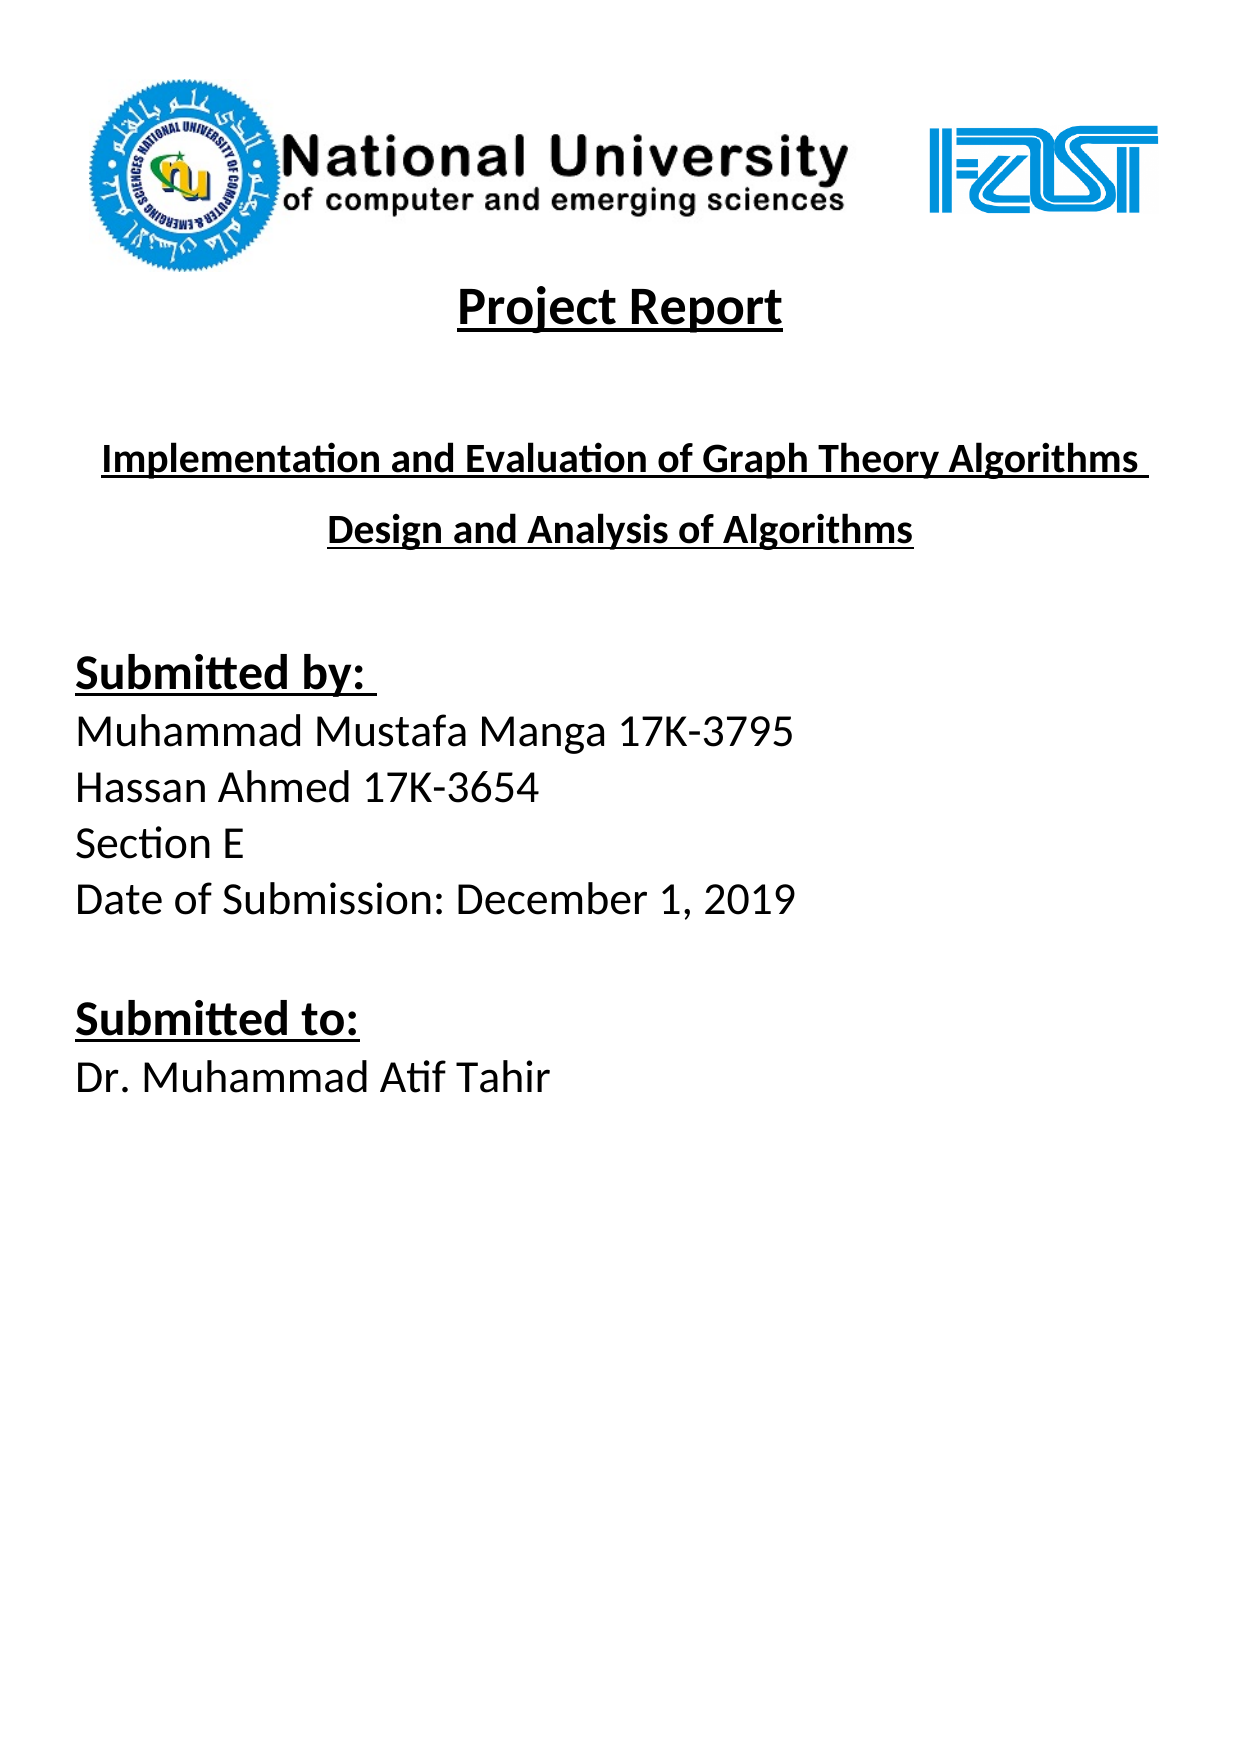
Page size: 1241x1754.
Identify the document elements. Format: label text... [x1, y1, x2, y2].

picture [88, 79, 857, 272]
text Date of Submission: December 1, 2019 [75, 870, 1165, 926]
picture [928, 125, 1159, 214]
text Implementation and Evaluation of Graph Theory Algorithms [75, 432, 1165, 482]
text Dr. Muhammad Atif Tahir [75, 1048, 1165, 1104]
picture [1055, 156, 1089, 195]
text Muhammad Mustafa Manga 17K-3795 [75, 702, 1165, 758]
text Submitted by: [75, 641, 1165, 702]
picture [1054, 125, 1159, 204]
text Design and Analysis of Algorithms [75, 503, 1165, 554]
text Section E [75, 814, 1165, 870]
text Submitted to: [75, 987, 1165, 1048]
text Hassan Ahmed 17K-3654 [75, 758, 1165, 814]
